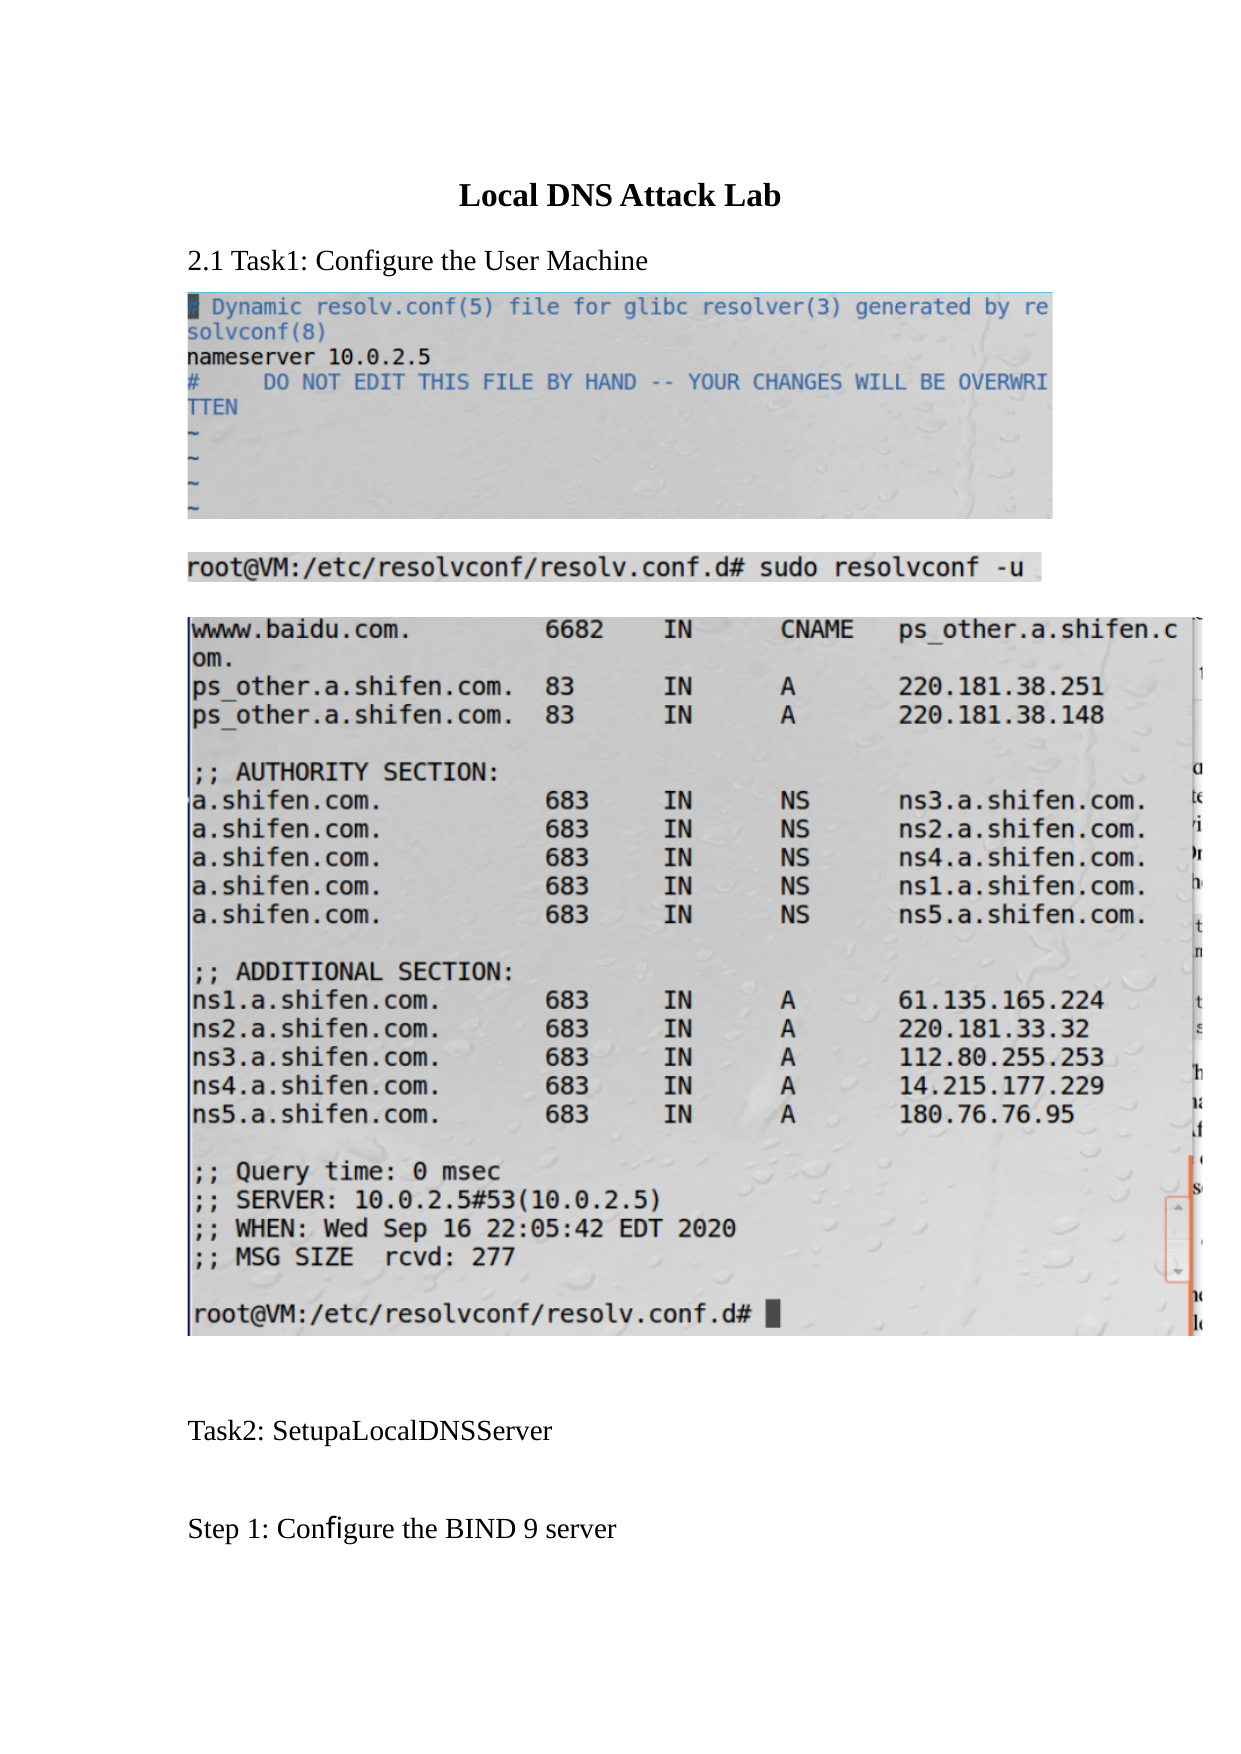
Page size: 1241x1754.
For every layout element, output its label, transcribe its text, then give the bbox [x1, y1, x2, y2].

picture [187, 617, 1203, 1336]
picture [187, 292, 1053, 519]
text 2.1 Task1: Configure the User Machine [187, 227, 1053, 292]
text Step 1: Configure the BIND 9 server [187, 1494, 1053, 1559]
text Task2: SetupaLocalDNSServer [187, 1397, 1053, 1462]
picture [187, 552, 1042, 582]
text Local DNS Attack Lab [187, 162, 1053, 227]
